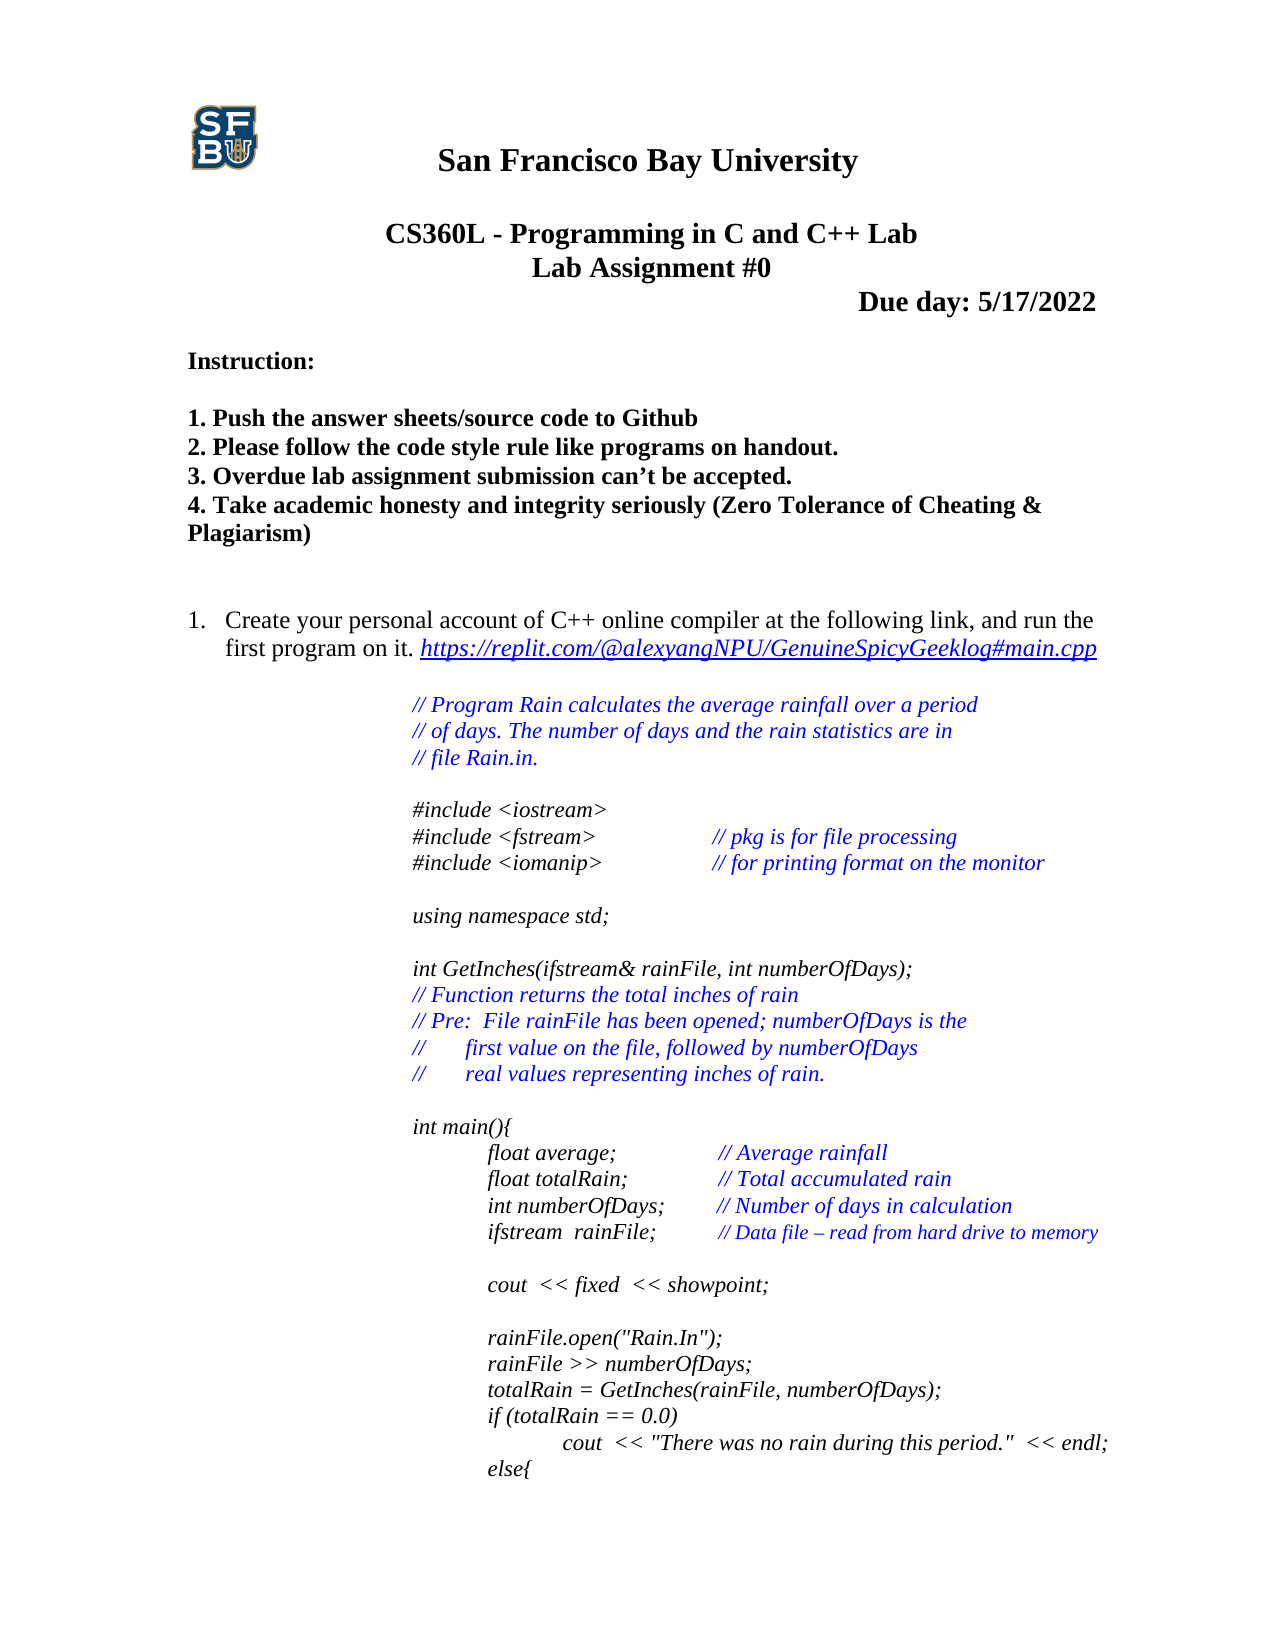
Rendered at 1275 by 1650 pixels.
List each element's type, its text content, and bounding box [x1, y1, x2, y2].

text ifstream rainFile; // Data file – read from hard drive to memory [412, 1218, 1116, 1244]
text 4. Take academic honesty and integrity seriously (Zero Tolerance of Cheating & Plagiarism) [187, 490, 1116, 547]
text cout << fixed << showpoint; [412, 1271, 1116, 1297]
text else{ [412, 1455, 1116, 1482]
text int main(){ [337, 1113, 1116, 1139]
text rainFile >> numberOfDays; [412, 1350, 1116, 1376]
text Due day: 5/17/2022 [187, 284, 1116, 317]
text totalRain = GetInches(rainFile, numberOfDays); [412, 1376, 1116, 1403]
text using namespace std; [337, 902, 1116, 928]
list Please follow the code style rule like programs on handout. [187, 432, 1116, 461]
text // Pre: File rainFile has been opened; numberOfDays is the [337, 1007, 1116, 1034]
text San Francisco Bay University [187, 103, 1116, 178]
text if (totalRain == 0.0) [412, 1403, 1116, 1429]
text #include <iostream> [337, 796, 1116, 823]
text // Function returns the total inches of rain [337, 981, 1116, 1007]
text cout << "There was no rain during this period." << endl; [487, 1429, 1116, 1455]
text #include <iomanip> // for printing format on the monitor [337, 849, 1116, 876]
list Overdue lab assignment submission can’t be accepted. [187, 461, 1116, 490]
text #include <fstream> // pkg is for file processing [337, 823, 1116, 849]
text rainFile.open("Rain.In"); [412, 1323, 1116, 1350]
list Create your personal account of C++ online compiler at the following link, and run the first program on it. https://replit.com/@alexyangNPU/GenuineSpicyGeeklog#main.cpp [187, 605, 1116, 662]
text // of days. The number of days and the rain statistics are in [337, 717, 1116, 744]
picture [187, 103, 260, 172]
text Instruction: [187, 346, 1116, 375]
text // file Rain.in. [337, 744, 1116, 770]
text // first value on the file, followed by numberOfDays [337, 1034, 1116, 1060]
text float totalRain; // Total accumulated rain [412, 1165, 1116, 1192]
text int numberOfDays; // Number of days in calculation [412, 1192, 1116, 1218]
text Lab Assignment #0 [187, 250, 1116, 284]
text // Program Rain calculates the average rainfall over a period [337, 691, 1116, 717]
text float average; // Average rainfall [412, 1139, 1116, 1165]
text // real values representing inches of rain. [337, 1060, 1116, 1086]
text int GetInches(ifstream& rainFile, int numberOfDays); [337, 954, 1116, 981]
text CS360L - Programming in C and C++ Lab [187, 217, 1116, 250]
list Push the answer sheets/source code to Github [187, 403, 1116, 432]
